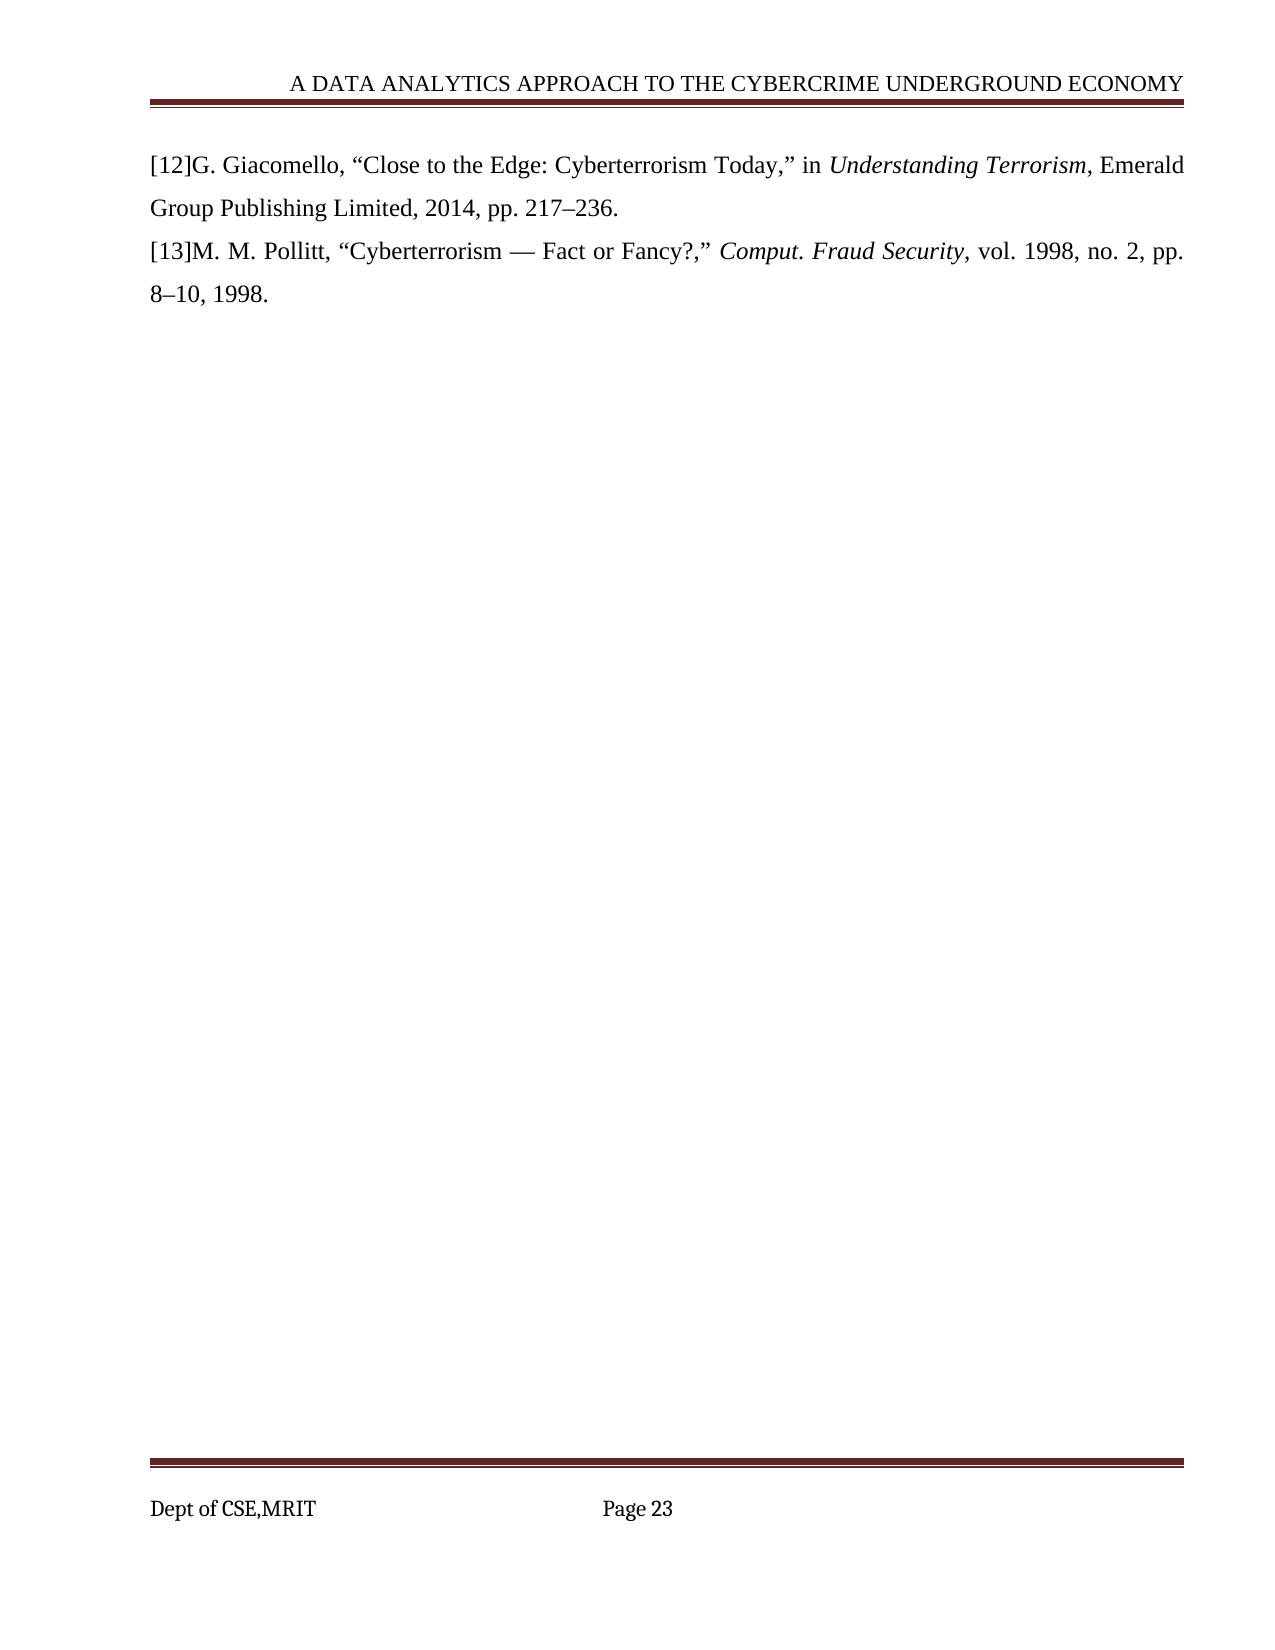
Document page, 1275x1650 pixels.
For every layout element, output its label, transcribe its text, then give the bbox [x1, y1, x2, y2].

text [12]G. Giacomello, “Close to the Edge: Cyberterrorism Today,” in Understanding Terrorism, Emerald Group Publishing Limited, 2014, pp. 217–236. [150, 150, 1184, 222]
text [13]M. M. Pollitt, “Cyberterrorism — Fact or Fancy?,” Comput. Fraud Security, vol. 1998, no. 2, pp. 8–10, 1998. [150, 236, 1184, 308]
